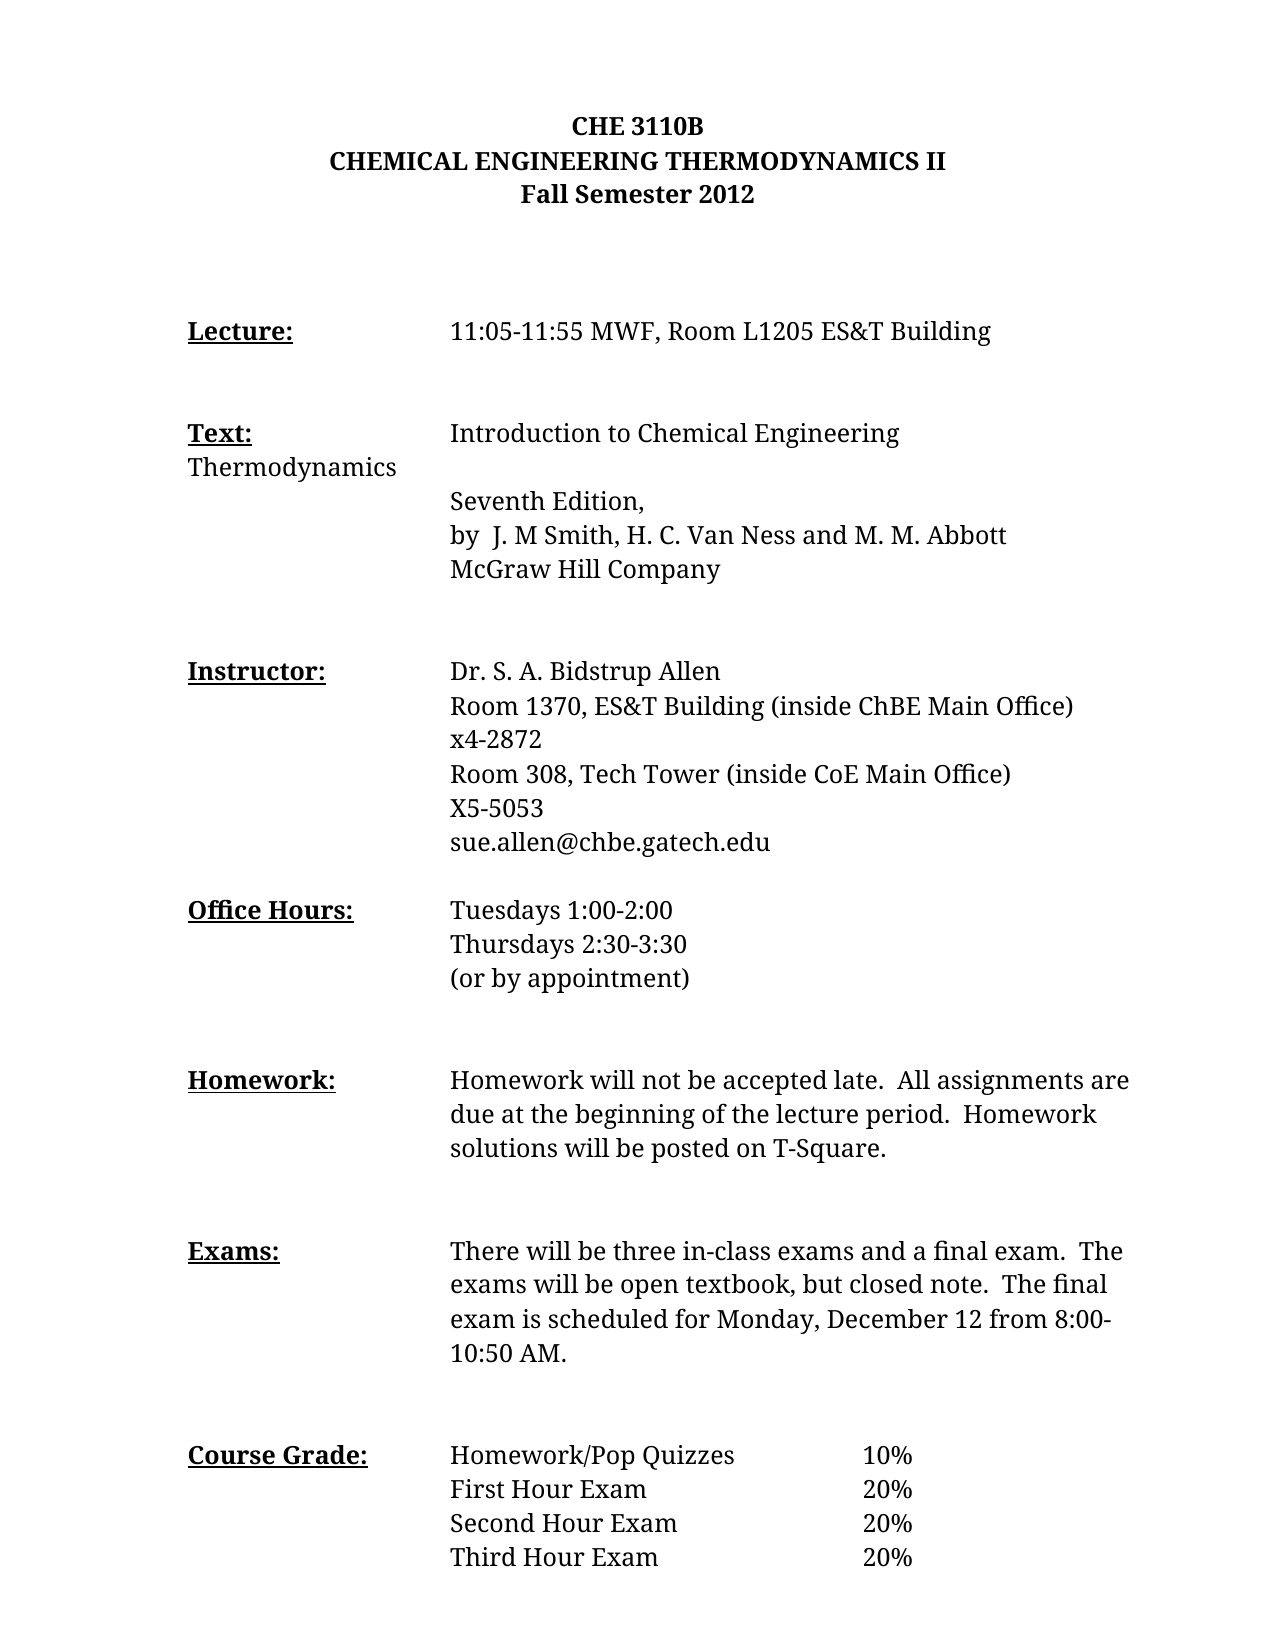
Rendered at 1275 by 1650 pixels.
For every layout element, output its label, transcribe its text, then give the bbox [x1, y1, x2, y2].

text Course Grade: Homework/Pop Quizzes 10% [187, 1437, 1152, 1472]
text Exams: There will be three in-class exams and a final exam. The exams will be open textbook, but closed note. The final exam is scheduled for Monday, December 12 from 8:00-10:50 AM. [187, 1233, 1152, 1369]
text Room 308, Tech Tower (inside CoE Main Office) [187, 756, 1152, 790]
text Office Hours: Tuesdays 1:00-2:00 [187, 892, 1152, 927]
text Room 1370, ES&T Building (inside ChBE Main Office) [187, 688, 1152, 722]
text Seventh Edition, [187, 484, 1087, 518]
text Homework: Homework will not be accepted late. All assignments are due at the beginning of the lecture period. Homework solutions will be posted on T-Square. [187, 1063, 1152, 1165]
text Fall Semester 2012 [187, 177, 1087, 211]
text Thursdays 2:30-3:30 [187, 927, 1152, 961]
title CHE 3110B [187, 109, 1087, 143]
text McGraw Hill Company [187, 552, 1087, 586]
text x4-2872 [187, 722, 1152, 756]
text Instructor: Dr. S. A. Bidstrup Allen [187, 654, 1152, 688]
text sue.allen@chbe.gatech.edu [187, 824, 1152, 858]
text Lecture: 11:05-11:55 MWF, Room L1205 ES&T Building [187, 313, 1087, 347]
text CHEMICAL ENGINEERING THERMODYNAMICS II [187, 143, 1087, 177]
text Text: Introduction to Chemical Engineering Thermodynamics [187, 416, 1087, 484]
text by J. M Smith, H. C. Van Ness and M. M. Abbott [187, 518, 1087, 552]
text First Hour Exam 20% [187, 1472, 1152, 1506]
text Second Hour Exam 20% [187, 1506, 1152, 1540]
text X5-5053 [187, 790, 1152, 824]
text Third Hour Exam 20% [187, 1540, 1152, 1574]
text (or by appointment) [187, 961, 1152, 995]
